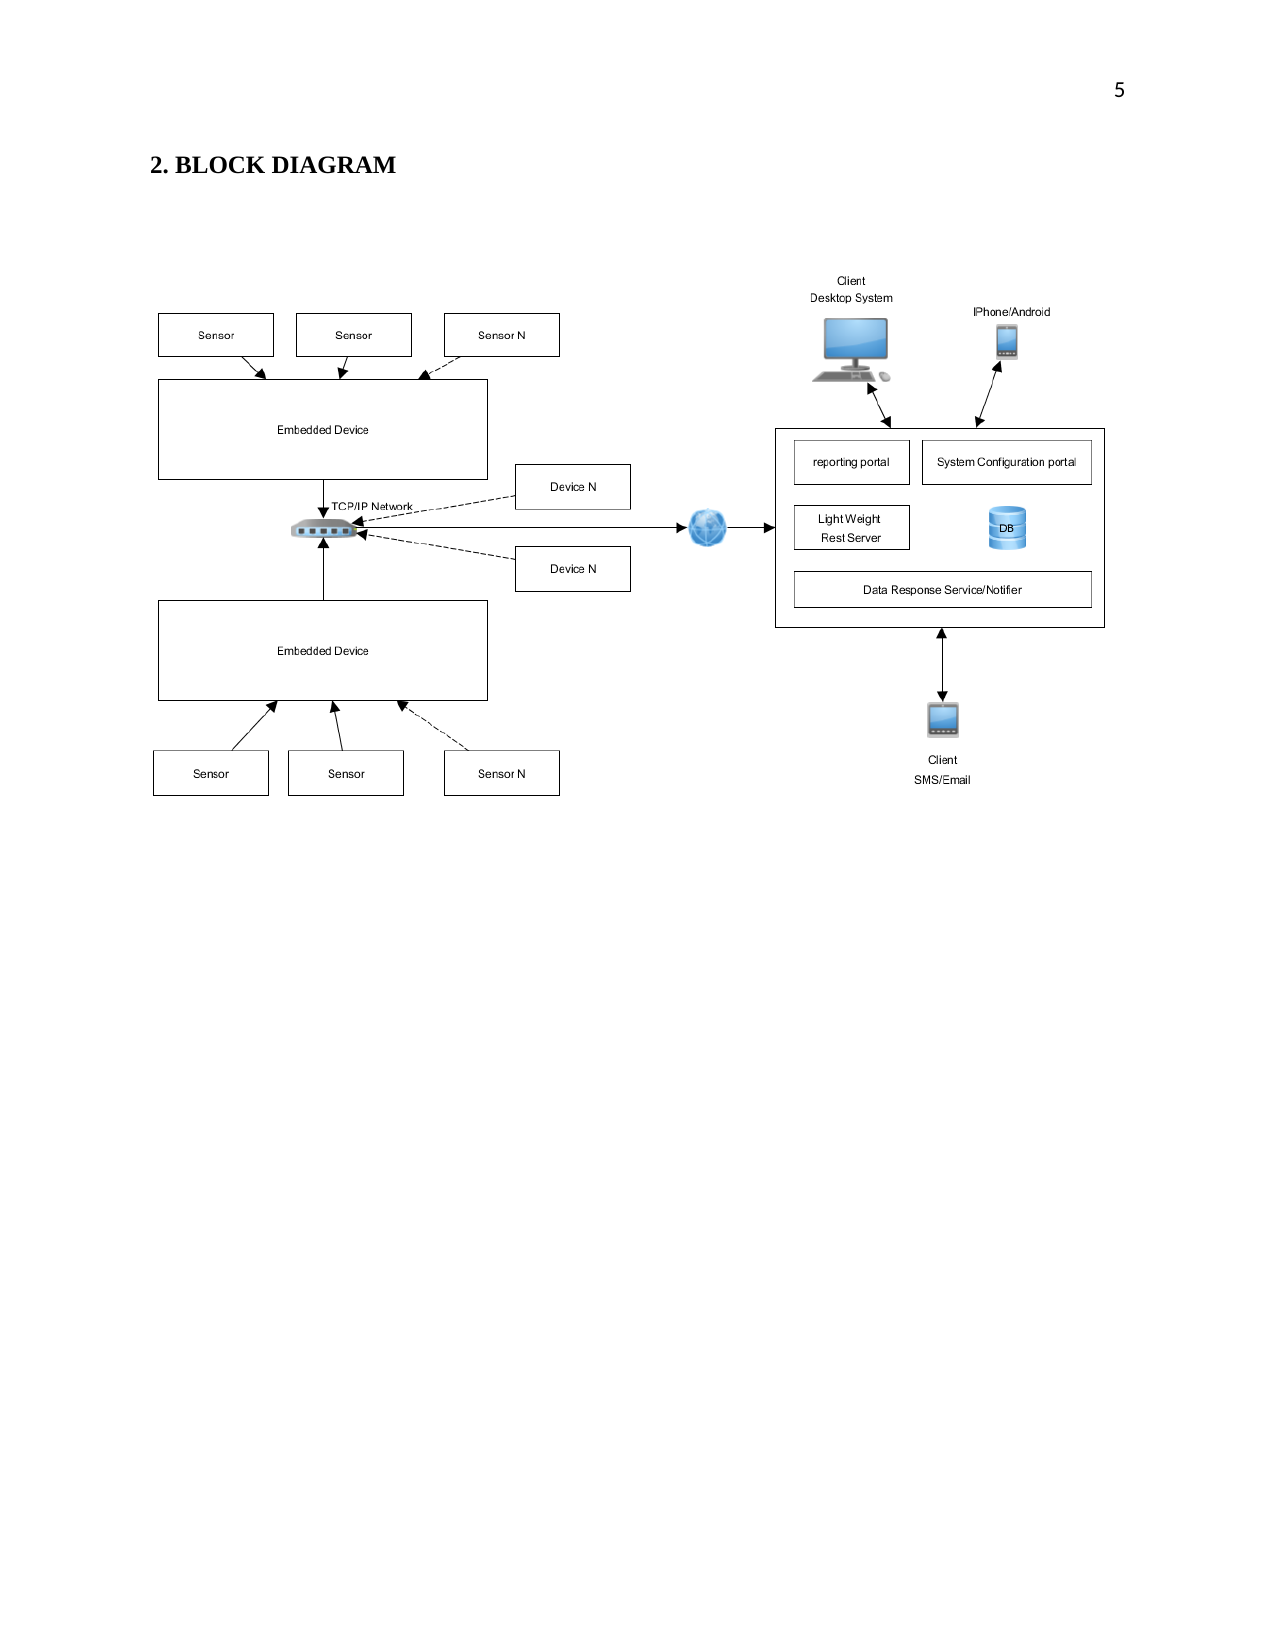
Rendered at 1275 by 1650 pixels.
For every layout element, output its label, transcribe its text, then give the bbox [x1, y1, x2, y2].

subtitle 2. BLOCK DIAGRAM [150, 150, 1125, 179]
picture [150, 268, 1125, 819]
